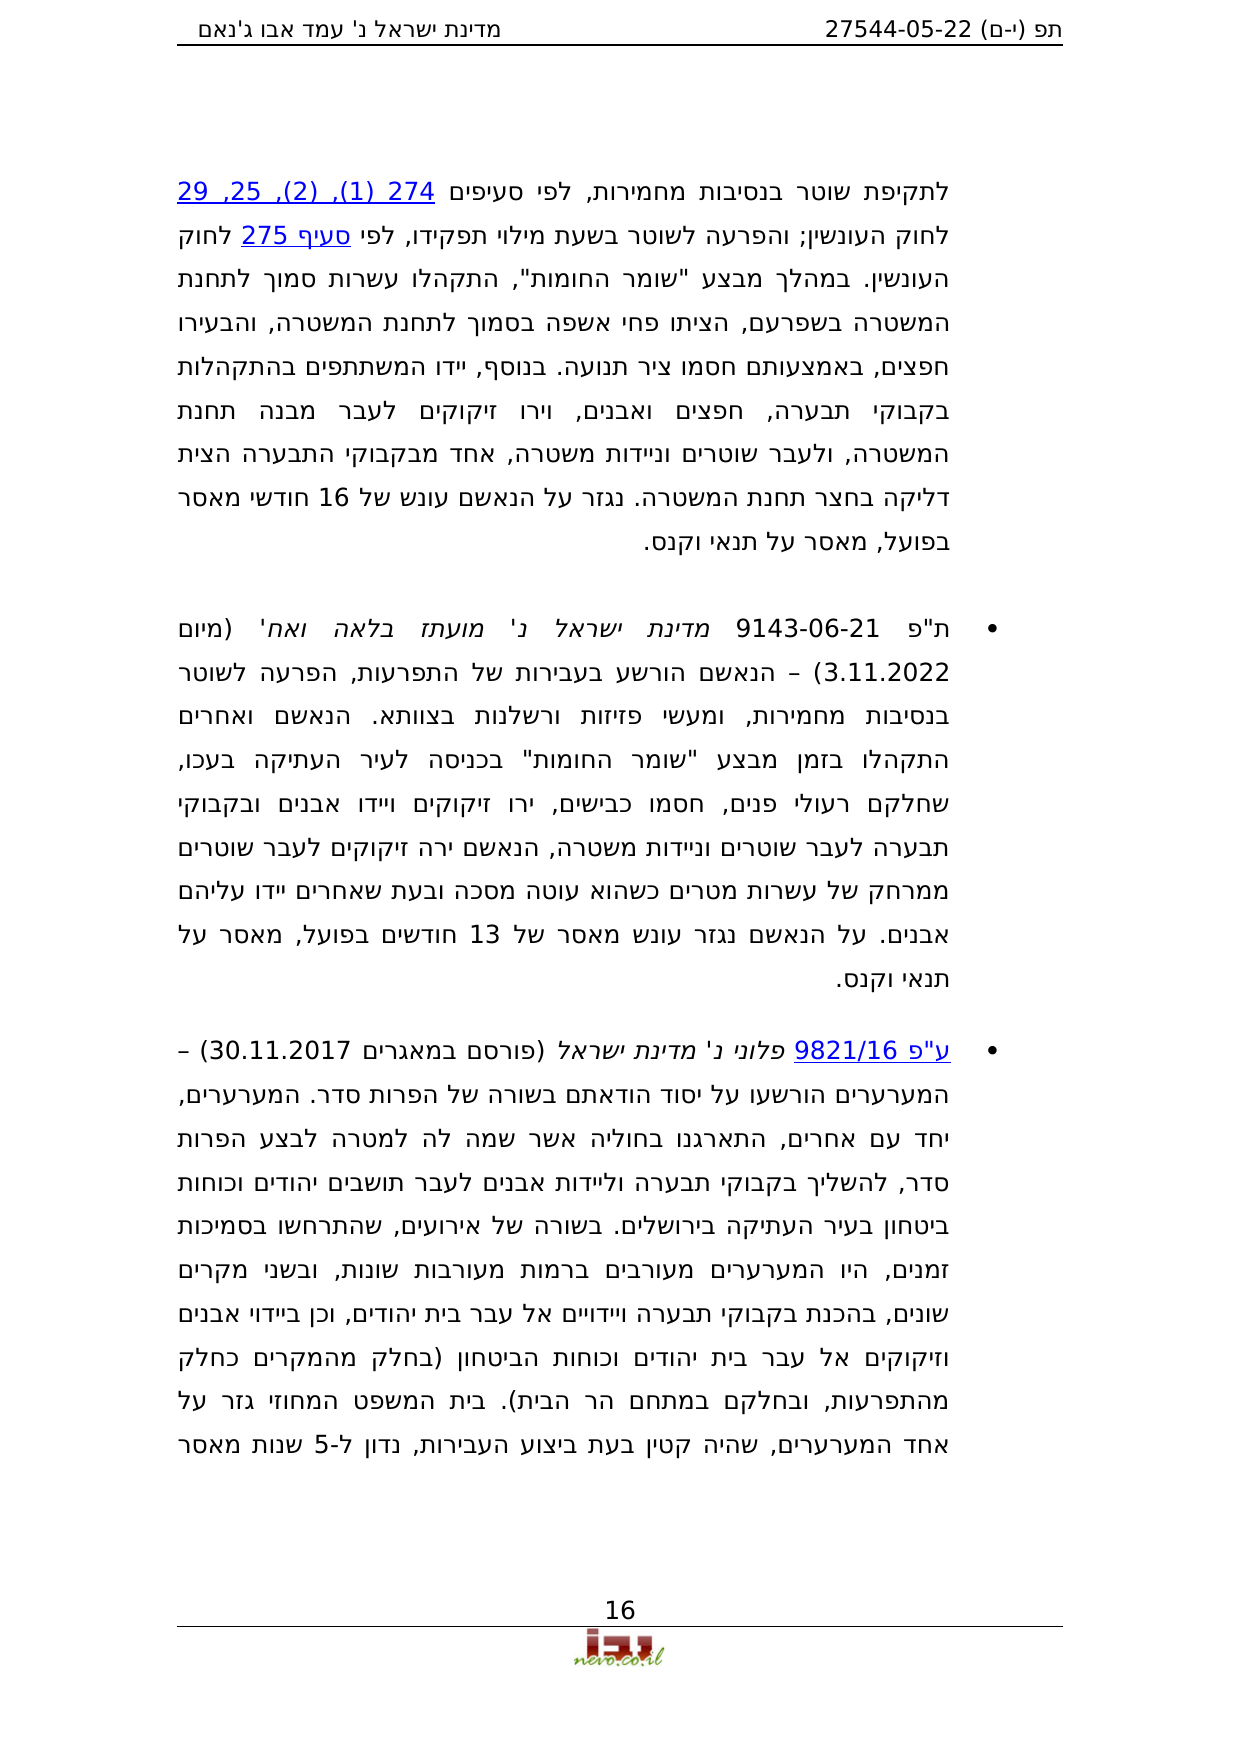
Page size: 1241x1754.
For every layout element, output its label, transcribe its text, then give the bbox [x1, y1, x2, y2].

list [177, 177, 988, 556]
list ת"פ 9143-06-21 מדינת ישראל נ' מועתז בלאה ואח' (מיום 3.11.2022) – הנאשם הורשע בעבירות של התפרעות, הפרעה לשוטר בנסיבות מחמירות, ומעשי פזיזות ורשלנות בצוותא. הנאשם ואחרים התקהלו בזמן מבצע "שומר החומות" בכניסה לעיר העתיקה בעכו, שחלקם רעולי פנים, חסמו כבישים, ירו זיקוקים ויידו אבנים ובקבוקי תבערה לעבר שוטרים וניידות משטרה, הנאשם ירה זיקוקים לעבר שוטרים ממרחק של עשרות מטרים כשהוא עוטה מסכה ובעת שאחרים יידו עליהם אבנים. על הנאשם נגזר עונש מאסר של 13 חודשים בפועל, מאסר על תנאי וקנס. [177, 614, 988, 993]
picture [574, 1628, 666, 1667]
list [177, 1037, 988, 1459]
